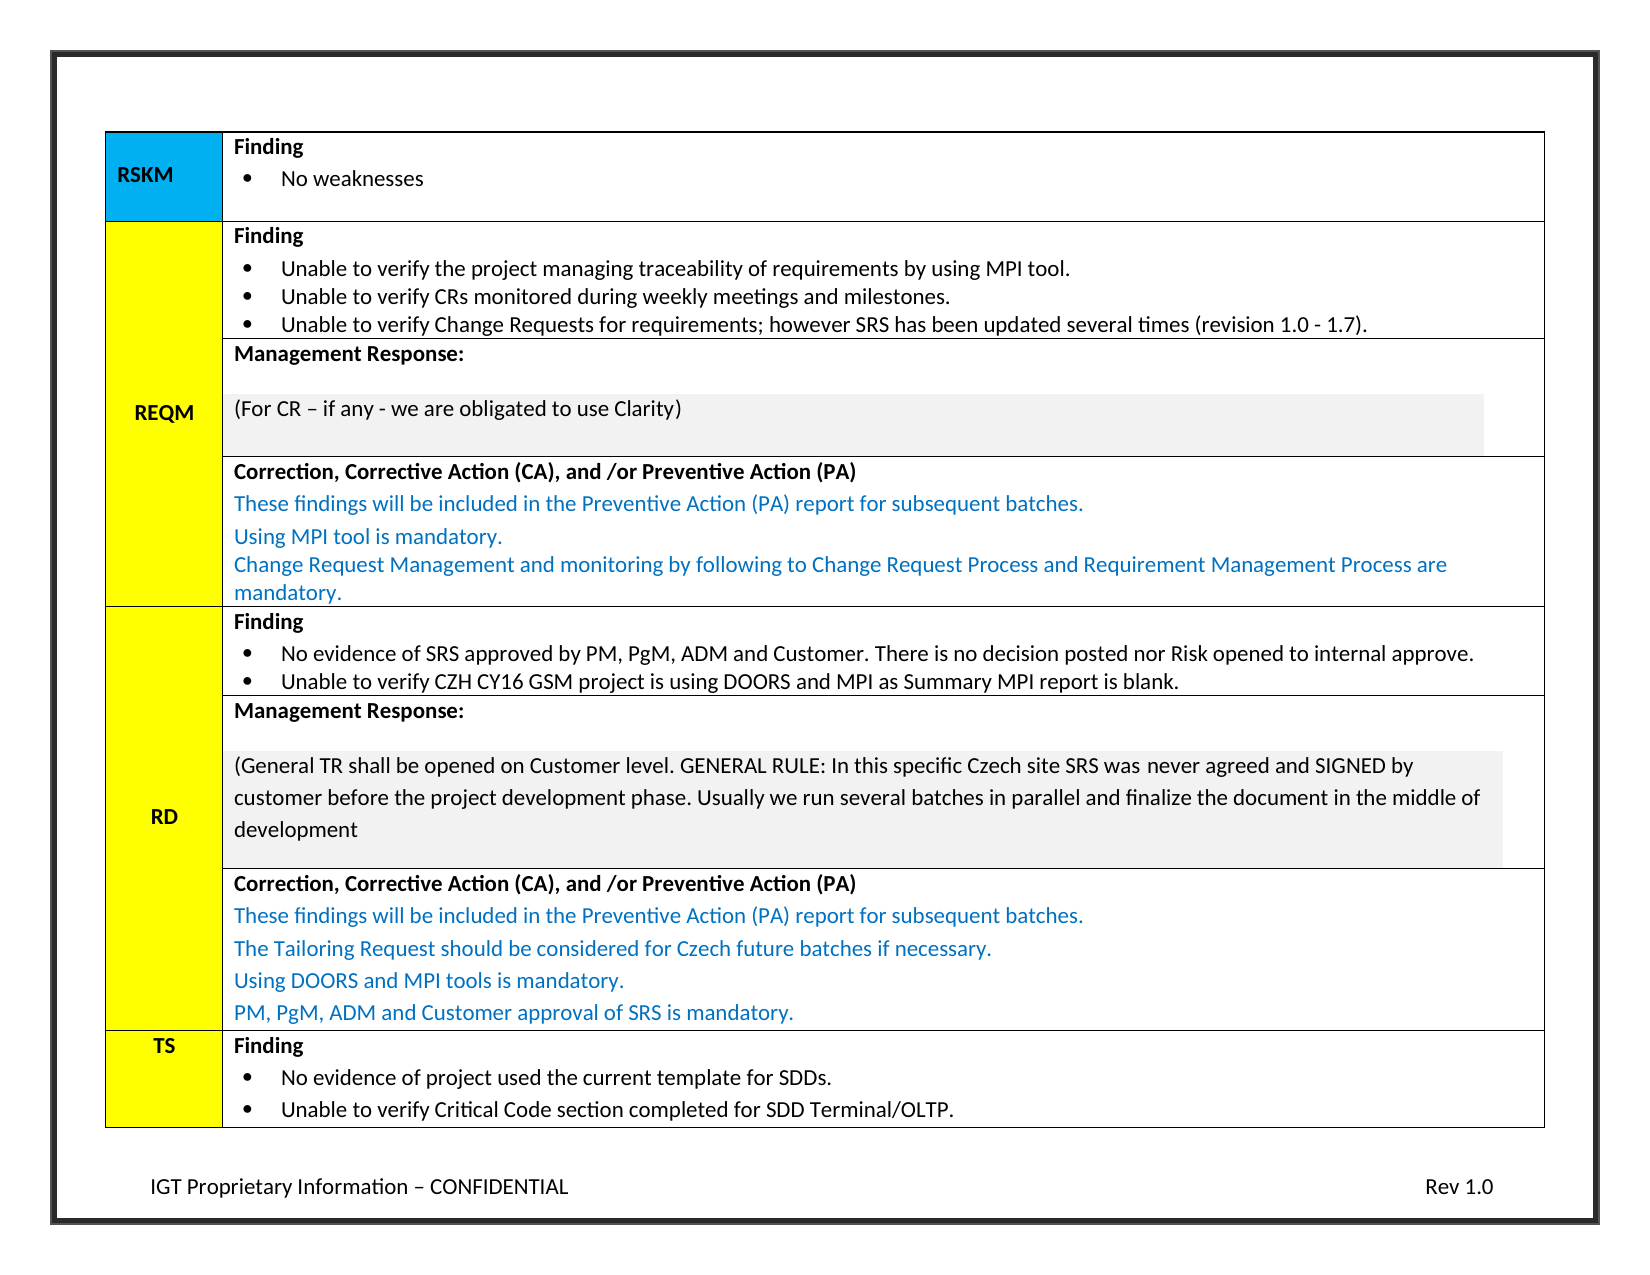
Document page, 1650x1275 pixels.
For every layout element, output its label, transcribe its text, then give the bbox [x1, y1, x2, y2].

table_cell Management Response: [223, 339, 1544, 456]
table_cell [223, 1031, 1544, 1127]
table_cell Finding No weaknesses [223, 133, 1544, 221]
table_cell Finding Unable to verify the project managing traceability of requirements by using MPI tool. Unable to verify CRs monitored during weekly meetings and milestones. Unable to verify Change Requests for requirements; however SRS has been updated several times (revision 1.0 - 1.7). [223, 222, 1544, 338]
table_cell RD [106, 607, 222, 1030]
table_cell REQM [106, 222, 222, 606]
table_cell TS [106, 1031, 222, 1127]
table_cell Correction, Corrective Action (CA), and /or Preventive Action (PA) These findings will be included in the Preventive Action (PA) report for subsequent batches. The Tailoring Request should be considered for Czech future batches if necessary. Using DOORS and MPI tools is mandatory. PM, PgM, ADM and Customer approval of SRS is mandatory. [223, 869, 1544, 1030]
table_cell Correction, Corrective Action (CA), and /or Preventive Action (PA) These findings will be included in the Preventive Action (PA) report for subsequent batches. Using MPI tool is mandatory. Change Request Management and monitoring by following to Change Request Process and Requirement Management Process are mandatory. [223, 457, 1544, 606]
table_cell RSKM [106, 133, 222, 221]
table_cell Management Response: [223, 696, 1544, 868]
table_cell Finding No evidence of SRS approved by PM, PgM, ADM and Customer. There is no decision posted nor Risk opened to internal approve. Unable to verify CZH CY16 GSM project is using DOORS and MPI as Summary MPI report is blank. [223, 607, 1544, 695]
